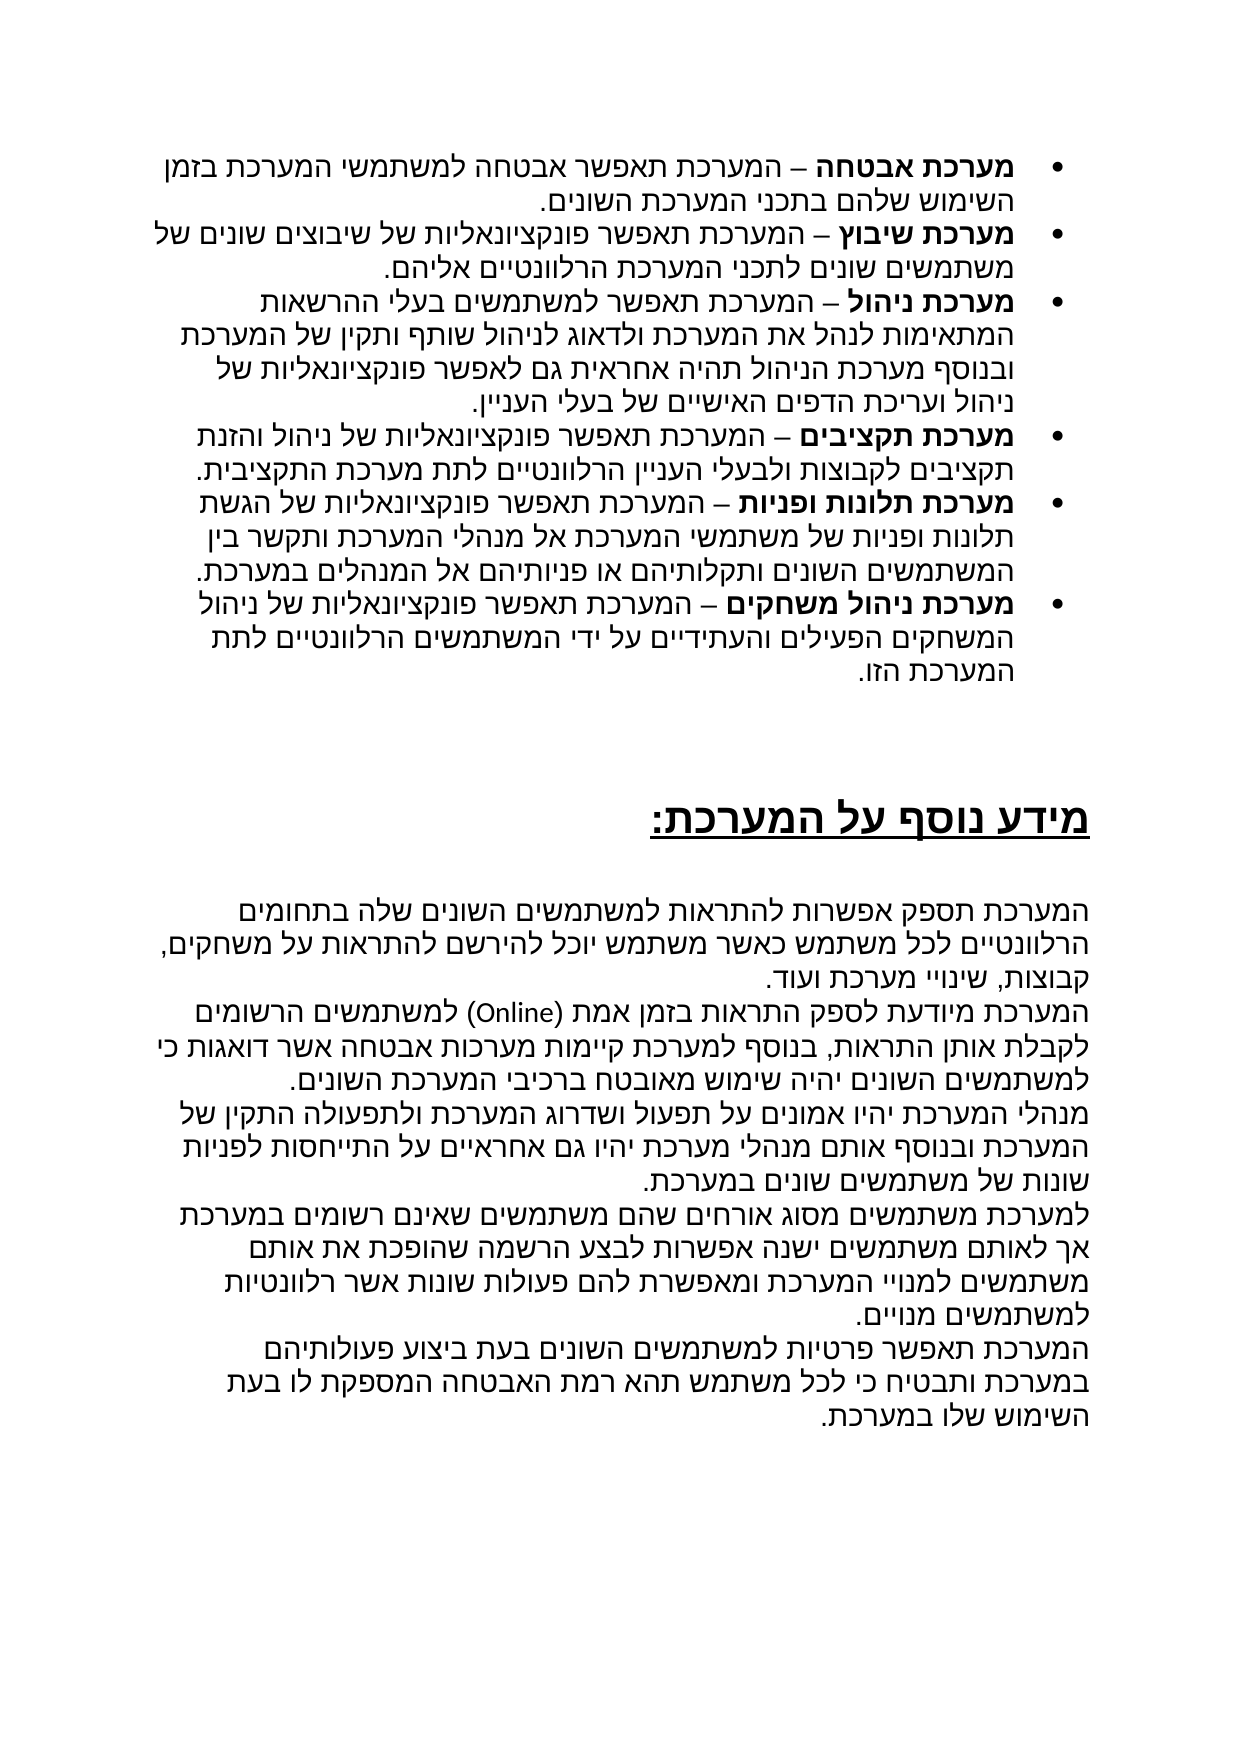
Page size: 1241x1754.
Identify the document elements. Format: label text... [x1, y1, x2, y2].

list מערכת ניהול – המערכת תאפשר למשתמשים בעלי ההרשאות המתאימות לנהל את המערכת ולדאוג לניהול שותף ותקין של המערכת ובנוסף מערכת הניהול תהיה אחראית גם לאפשר פונקציונאליות של ניהול ועריכת הדפים האישיים של בעלי העניין. [150, 284, 1053, 419]
text המערכת תאפשר פרטיות למשתמשים השונים בעת ביצוע פעולותיהם במערכת ותבטיח כי לכל משתמש תהא רמת האבטחה המספקת לו בעת השימוש שלו במערכת. [150, 1332, 1090, 1432]
text למערכת משתמשים מסוג אורחים שהם משתמשים שאינם רשומים במערכת אך לאותם משתמשים ישנה אפשרות לבצע הרשמה שהופכת את אותם משתמשים למנויי המערכת ומאפשרת להם פעולות שונות אשר רלוונטיות למשתמשים מנויים. [150, 1197, 1090, 1332]
text המערכת תספק אפשרות להתראות למשתמשים השונים שלה בתחומים הרלוונטיים לכל משתמש כאשר משתמש יוכל להירשם להתראות על משחקים, קבוצות, שינויי מערכת ועוד. [150, 893, 1090, 994]
text מידע נוסף על המערכת: [150, 795, 1090, 843]
list מערכת תקציבים – המערכת תאפשר פונקציונאליות של ניהול והזנת תקציבים לקבוצות ולבעלי העניין הרלוונטיים לתת מערכת התקציבית. [150, 419, 1053, 486]
list מערכת תלונות ופניות – המערכת תאפשר פונקציונאליות של הגשת תלונות ופניות של משתמשי המערכת אל מנהלי המערכת ותקשר בין המשתמשים השונים ותקלותיהם או פניותיהם אל המנהלים במערכת. [150, 486, 1053, 587]
list מערכת ניהול משחקים – המערכת תאפשר פונקציונאליות של ניהול המשחקים הפעילים והעתידיים על ידי המשתמשים הרלוונטיים לתת המערכת הזו. [150, 587, 1053, 688]
text המערכת מיודעת לספק התראות בזמן אמת (Online) למשתמשים הרשומים לקבלת אותן התראות, בנוסף למערכת קיימות מערכות אבטחה אשר דואגות כי למשתמשים השונים יהיה שימוש מאובטח ברכיבי המערכת השונים. [150, 994, 1090, 1097]
list מערכת שיבוץ – המערכת תאפשר פונקציונאליות של שיבוצים שונים של משתמשים שונים לתכני המערכת הרלוונטיים אליהם. [150, 217, 1053, 284]
text מנהלי המערכת יהיו אמונים על תפעול ושדרוג המערכת ולתפעולה התקין של המערכת ובנוסף אותם מנהלי מערכת יהיו גם אחראיים על התייחסות לפניות שונות של משתמשים שונים במערכת. [150, 1097, 1090, 1197]
list מערכת אבטחה – המערכת תאפשר אבטחה למשתמשי המערכת בזמן השימוש שלהם בתכני המערכת השונים. [150, 150, 1053, 217]
